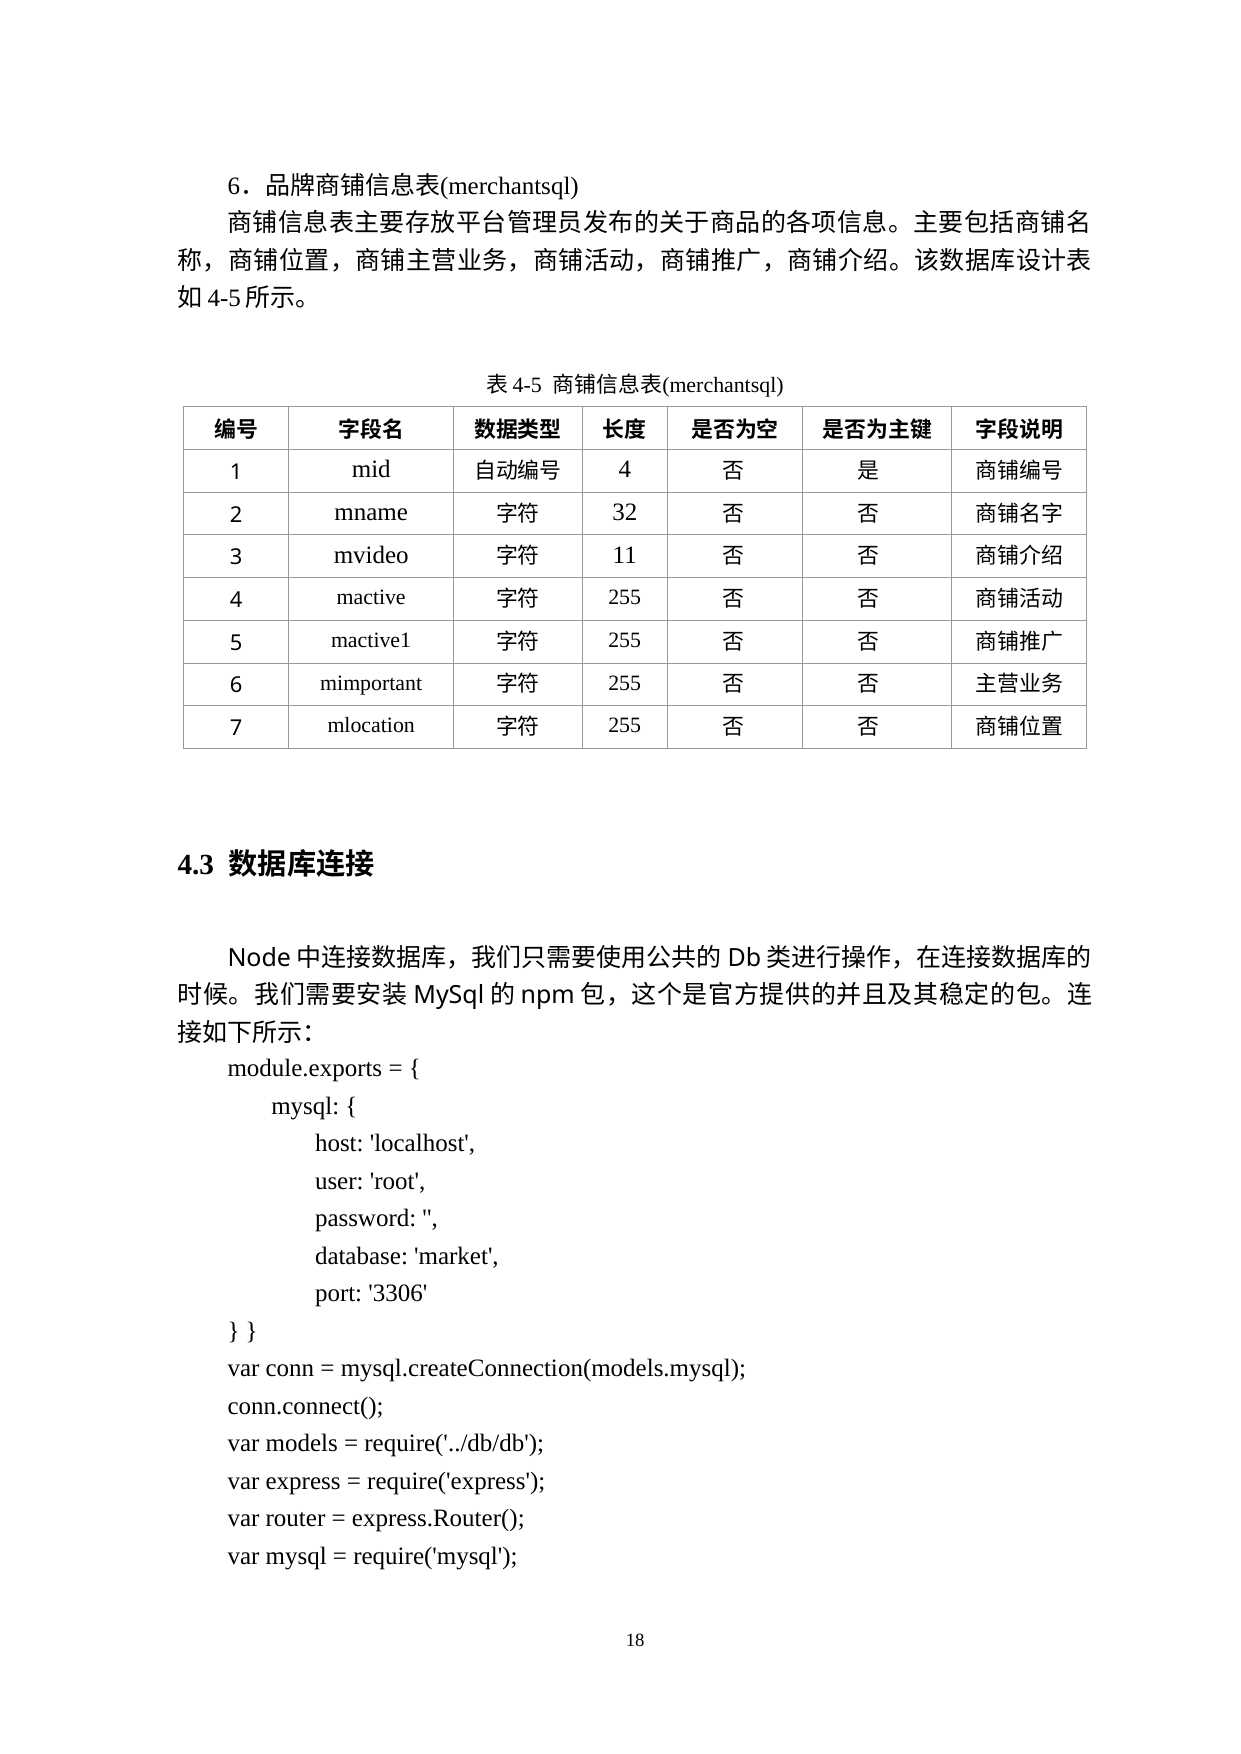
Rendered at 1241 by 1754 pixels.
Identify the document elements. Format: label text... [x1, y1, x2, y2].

text } } [177, 1311, 1092, 1349]
table_cell 255 [583, 706, 667, 748]
subtitle 4.3 数据库连接 [177, 824, 1092, 899]
table_cell mname [289, 493, 453, 534]
text conn.connect(); [177, 1386, 1092, 1424]
table_cell 4 [184, 578, 288, 620]
table_cell mvideo [289, 535, 453, 577]
table_cell 否 [803, 706, 951, 748]
table_cell 11 [583, 535, 667, 577]
table_cell 商铺介绍 [952, 535, 1086, 577]
table_cell 商铺位置 [952, 706, 1086, 748]
table_cell 6 [184, 664, 288, 705]
text port: '3306' [265, 1274, 1092, 1311]
table_cell 否 [668, 706, 802, 748]
table_cell 否 [803, 621, 951, 662]
text Node中连接数据库，我们只需要使用公共的Db类进行操作，在连接数据库的时候。我们需要安装MySql的npm包，这个是官方提供的并且及其稳定的包。连接如下所示： [177, 936, 1092, 1049]
text database: 'market', [265, 1236, 1092, 1274]
table_cell 字符 [454, 621, 582, 662]
text var mysql = require('mysql'); [177, 1536, 1092, 1574]
table_cell 自动编号 [454, 450, 582, 492]
table_header 是否为主键 [803, 407, 951, 449]
text mysql: { [221, 1086, 1092, 1124]
table_cell 商铺活动 [952, 578, 1086, 620]
table_cell 255 [583, 578, 667, 620]
table_cell 否 [668, 578, 802, 620]
table_cell 32 [583, 493, 667, 534]
table_cell 255 [583, 664, 667, 705]
text 表4-5 商铺信息表(merchantsql) [177, 364, 1092, 402]
table_cell 否 [668, 493, 802, 534]
table_cell 否 [803, 493, 951, 534]
table_cell mimportant [289, 664, 453, 705]
table_cell 商铺名字 [952, 493, 1086, 534]
table_cell mid [289, 450, 453, 492]
table_header 数据类型 [454, 407, 582, 449]
table_cell 主营业务 [952, 664, 1086, 705]
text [177, 1349, 1092, 1386]
table_cell 字符 [454, 706, 582, 748]
table_cell 字符 [454, 578, 582, 620]
table_cell 字符 [454, 664, 582, 705]
table_cell 是 [803, 450, 951, 492]
table_cell 字符 [454, 535, 582, 577]
text var router = express.Router(); [177, 1499, 1092, 1536]
table_cell 否 [668, 664, 802, 705]
table_cell 否 [803, 535, 951, 577]
table_cell mlocation [289, 706, 453, 748]
table_cell mactive [289, 578, 453, 620]
table_header 编号 [184, 407, 288, 449]
table_cell 255 [583, 621, 667, 662]
table_cell 3 [184, 535, 288, 577]
table_cell 字符 [454, 493, 582, 534]
table_cell 5 [184, 621, 288, 662]
text host: 'localhost', [265, 1124, 1092, 1161]
table_cell 否 [803, 578, 951, 620]
table_header 是否为空 [668, 407, 802, 449]
table_cell 1 [184, 450, 288, 492]
text 6．品牌商铺信息表(merchantsql) [177, 164, 1092, 202]
table_cell 否 [668, 450, 802, 492]
table_header 长度 [583, 407, 667, 449]
table_cell 7 [184, 706, 288, 748]
table_cell 否 [803, 664, 951, 705]
text user: 'root', [265, 1161, 1092, 1199]
table_header 字段名 [289, 407, 453, 449]
table_cell 商铺编号 [952, 450, 1086, 492]
text 商铺信息表主要存放平台管理员发布的关于商品的各项信息。主要包括商铺名称，商铺位置，商铺主营业务，商铺活动，商铺推广，商铺介绍。该数据库设计表如4-5所示。 [177, 202, 1092, 314]
table_header 字段说明 [952, 407, 1086, 449]
table_cell 否 [668, 535, 802, 577]
table_cell 否 [668, 621, 802, 662]
table_cell 商铺推广 [952, 621, 1086, 662]
text var models = require('../db/db'); [177, 1424, 1092, 1461]
text module.exports = { [177, 1049, 1092, 1086]
text var express = require('express'); [177, 1461, 1092, 1499]
table_cell mactive1 [289, 621, 453, 662]
text password: '', [265, 1199, 1092, 1236]
table_cell 4 [583, 450, 667, 492]
table_cell 2 [184, 493, 288, 534]
